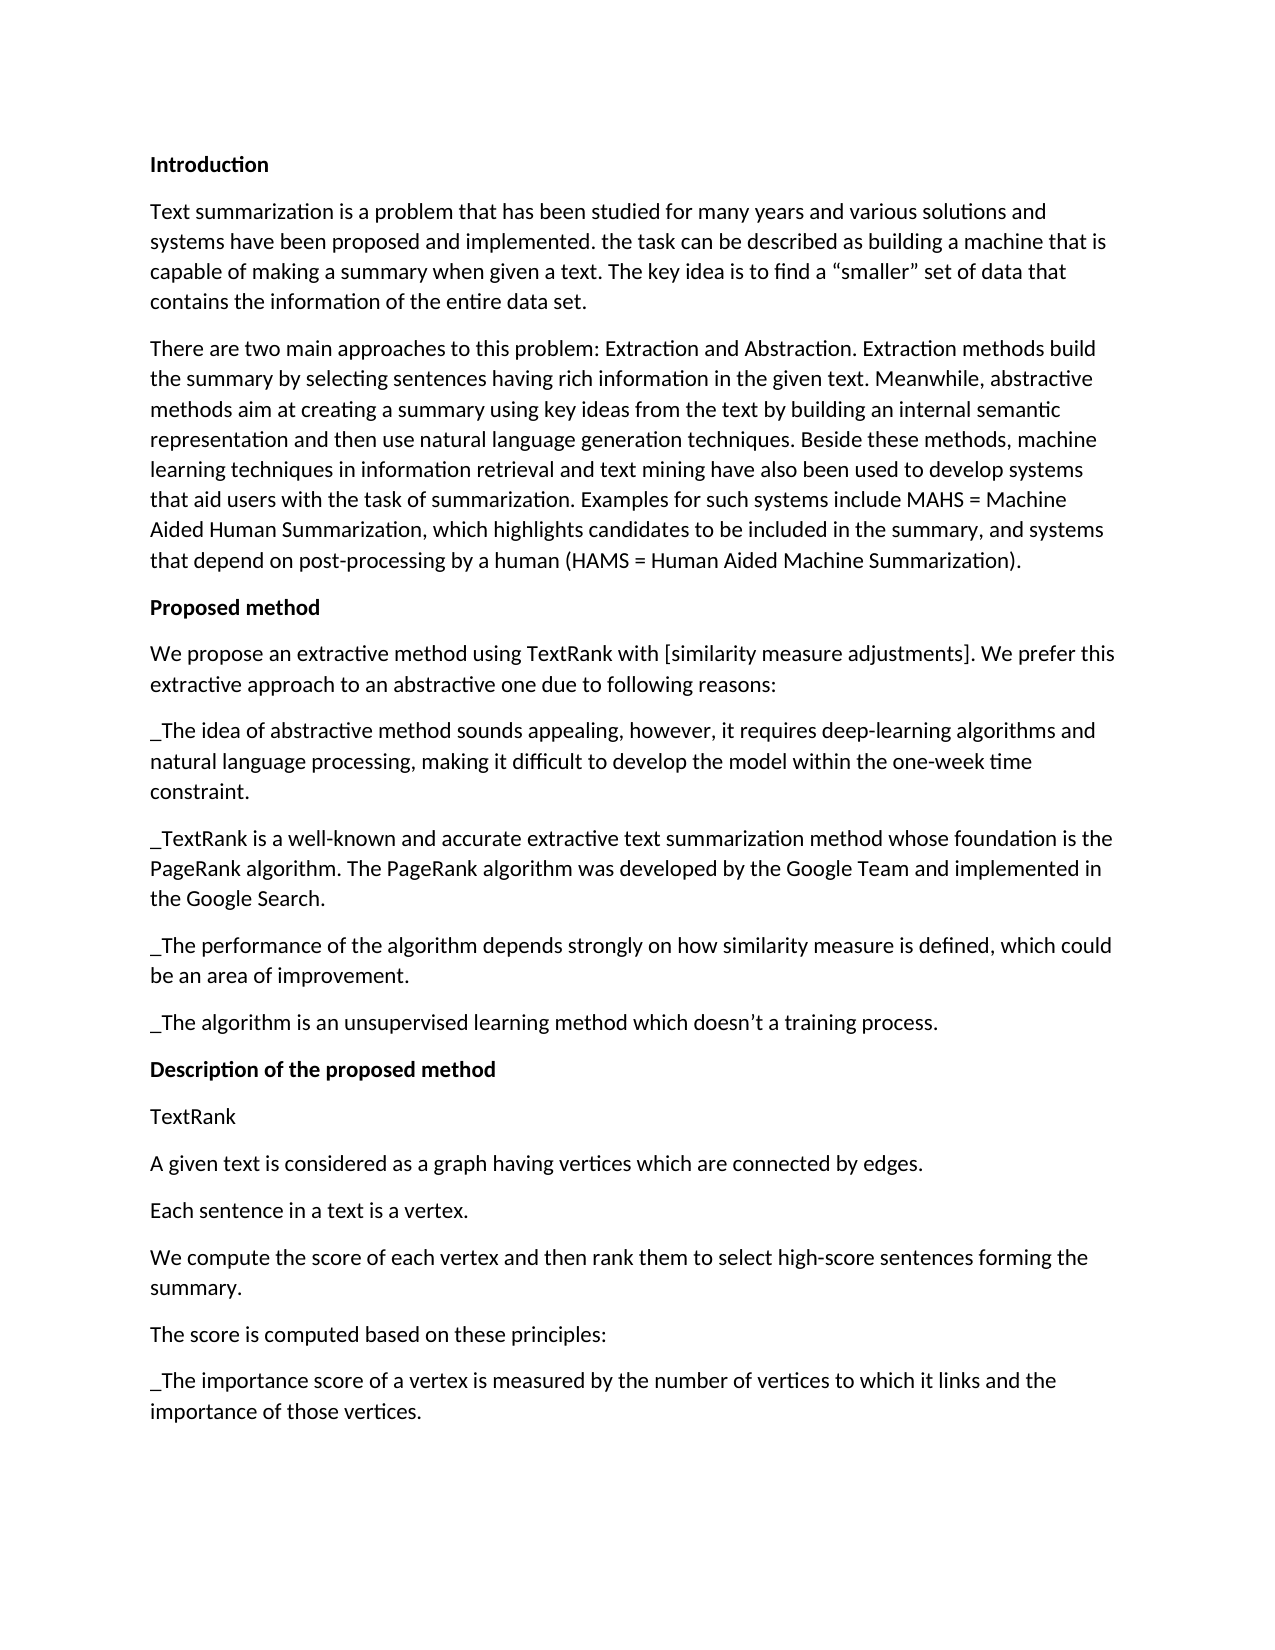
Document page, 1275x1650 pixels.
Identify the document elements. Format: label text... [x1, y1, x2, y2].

text _The importance score of a vertex is measured by the number of vertices to which it links and the importance of those vertices. [150, 1367, 1125, 1425]
text The score is computed based on these principles: [150, 1320, 1125, 1348]
text TextRank [150, 1102, 1125, 1130]
text Each sentence in a text is a vertex. [150, 1196, 1125, 1224]
text _The algorithm is an unsupervised learning method which doesn’t a training process. [150, 1008, 1125, 1036]
text _The idea of abstractive method sounds appealing, however, it requires deep-learning algorithms and natural language processing, making it difficult to develop the model within the one-week time constraint. [150, 717, 1125, 805]
text _TextRank is a well-known and accurate extractive text summarization method whose foundation is the PageRank algorithm. The PageRank algorithm was developed by the Google Team and implemented in the Google Search. [150, 824, 1125, 912]
text Proposed method [150, 593, 1125, 621]
text A given text is considered as a graph having vertices which are connected by edges. [150, 1149, 1125, 1177]
text Text summarization is a problem that has been studied for many years and various solutions and systems have been proposed and implemented. the task can be described as building a machine that is capable of making a summary when given a text. The key idea is to find a “smaller” set of data that contains the information of the entire data set. [150, 197, 1125, 316]
text Introduction [150, 150, 1125, 178]
text We propose an extractive method using TextRank with [similarity measure adjustments]. We prefer this extractive approach to an abstractive one due to following reasons: [150, 639, 1125, 698]
text There are two main approaches to this problem: Extraction and Abstraction. Extraction methods build the summary by selecting sentences having rich information in the given text. Meanwhile, abstractive methods aim at creating a summary using key ideas from the text by building an internal semantic representation and then use natural language generation techniques. Beside these methods, machine learning techniques in information retrieval and text mining have also been used to develop systems that aid users with the task of summarization. Examples for such systems include MAHS = Machine Aided Human Summarization, which highlights candidates to be included in the summary, and systems that depend on post-processing by a human (HAMS = Human Aided Machine Summarization). [150, 334, 1125, 574]
text We compute the score of each vertex and then rank them to select high-score sentences forming the summary. [150, 1243, 1125, 1301]
text Description of the proposed method [150, 1055, 1125, 1083]
text _The performance of the algorithm depends strongly on how similarity measure is defined, which could be an area of improvement. [150, 931, 1125, 989]
